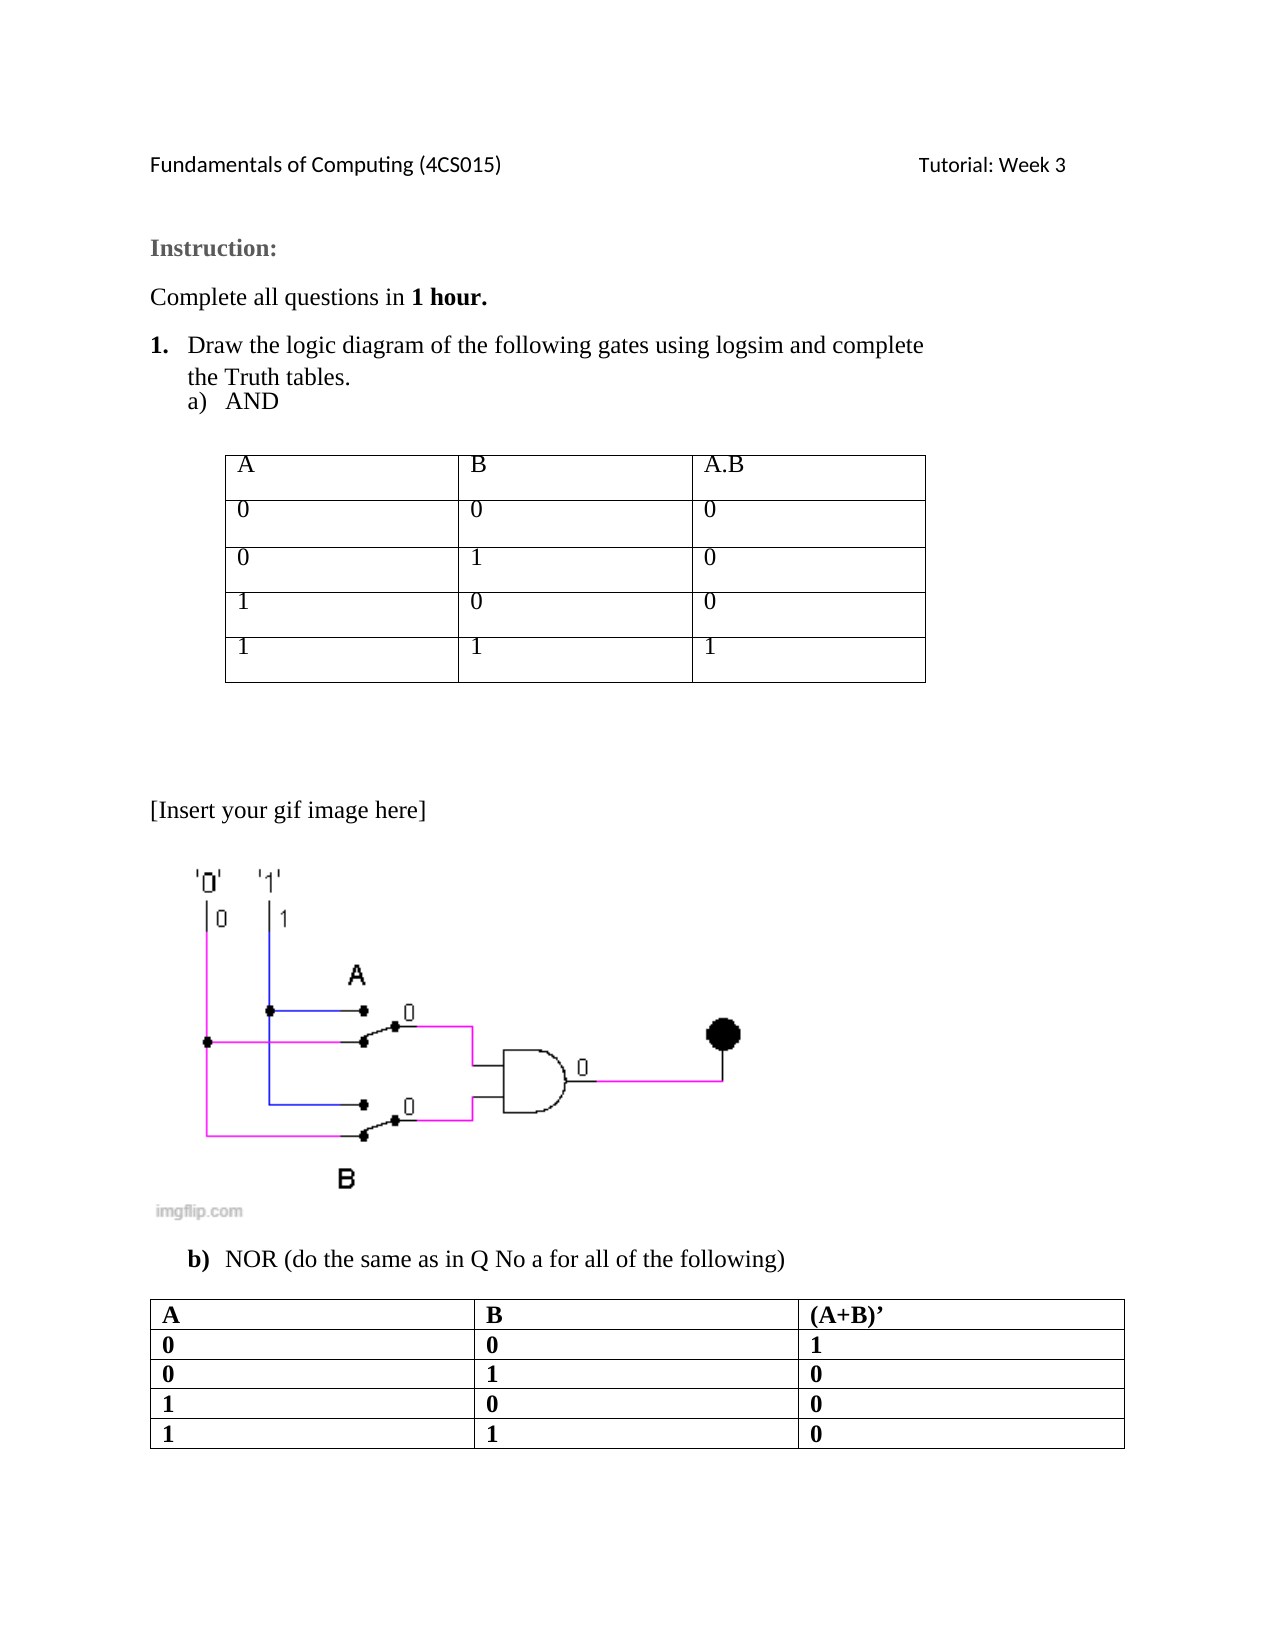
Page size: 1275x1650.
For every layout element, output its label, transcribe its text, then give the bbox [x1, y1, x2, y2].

table_cell 0 [226, 548, 458, 592]
text Instruction: [150, 233, 1125, 262]
table_header A.B [693, 456, 925, 500]
table_cell 1 [459, 638, 692, 682]
table_cell 1 [226, 638, 458, 682]
table_cell 1 [799, 1330, 1124, 1358]
table_cell 0 [799, 1419, 1124, 1448]
table_cell 0 [151, 1360, 474, 1388]
table_cell 1 [151, 1389, 474, 1418]
table_cell 0 [151, 1330, 474, 1358]
list AND [187, 393, 203, 413]
table_cell 0 [459, 501, 692, 547]
table_cell 0 [799, 1389, 1124, 1418]
table_cell 1 [693, 638, 925, 682]
table_cell 0 [475, 1330, 798, 1358]
text Complete all questions in 1 hour. [150, 282, 1125, 310]
table_header (A+B)’ [799, 1300, 1124, 1329]
list AND [202, 393, 1125, 413]
table_header B [475, 1300, 798, 1329]
table_cell 0 [799, 1360, 1124, 1388]
table_cell 1 [475, 1360, 798, 1388]
table_header B [459, 456, 692, 500]
list NOR (do the same as in Q No a for all of the following) [187, 1244, 1125, 1273]
table_cell 1 [151, 1419, 474, 1448]
table_cell 1 [226, 593, 458, 637]
table_cell 0 [693, 501, 925, 547]
table_cell 1 [459, 548, 692, 592]
table_cell 0 [459, 593, 692, 637]
picture [150, 824, 833, 1225]
list Draw the logic diagram of the following gates using logsim and complete the Truth tables. [150, 331, 960, 390]
table_cell 0 [475, 1389, 798, 1418]
text Fundamentals of Computing (4CS015) Tutorial: Week 3 [150, 150, 1125, 178]
table_cell 1 [475, 1419, 798, 1448]
text [Insert your gif image here] [150, 795, 1125, 824]
table_cell 0 [693, 548, 925, 592]
table_header A [151, 1300, 474, 1329]
table_cell 0 [226, 501, 458, 547]
table_cell 0 [693, 593, 925, 637]
table_header A [226, 456, 458, 500]
